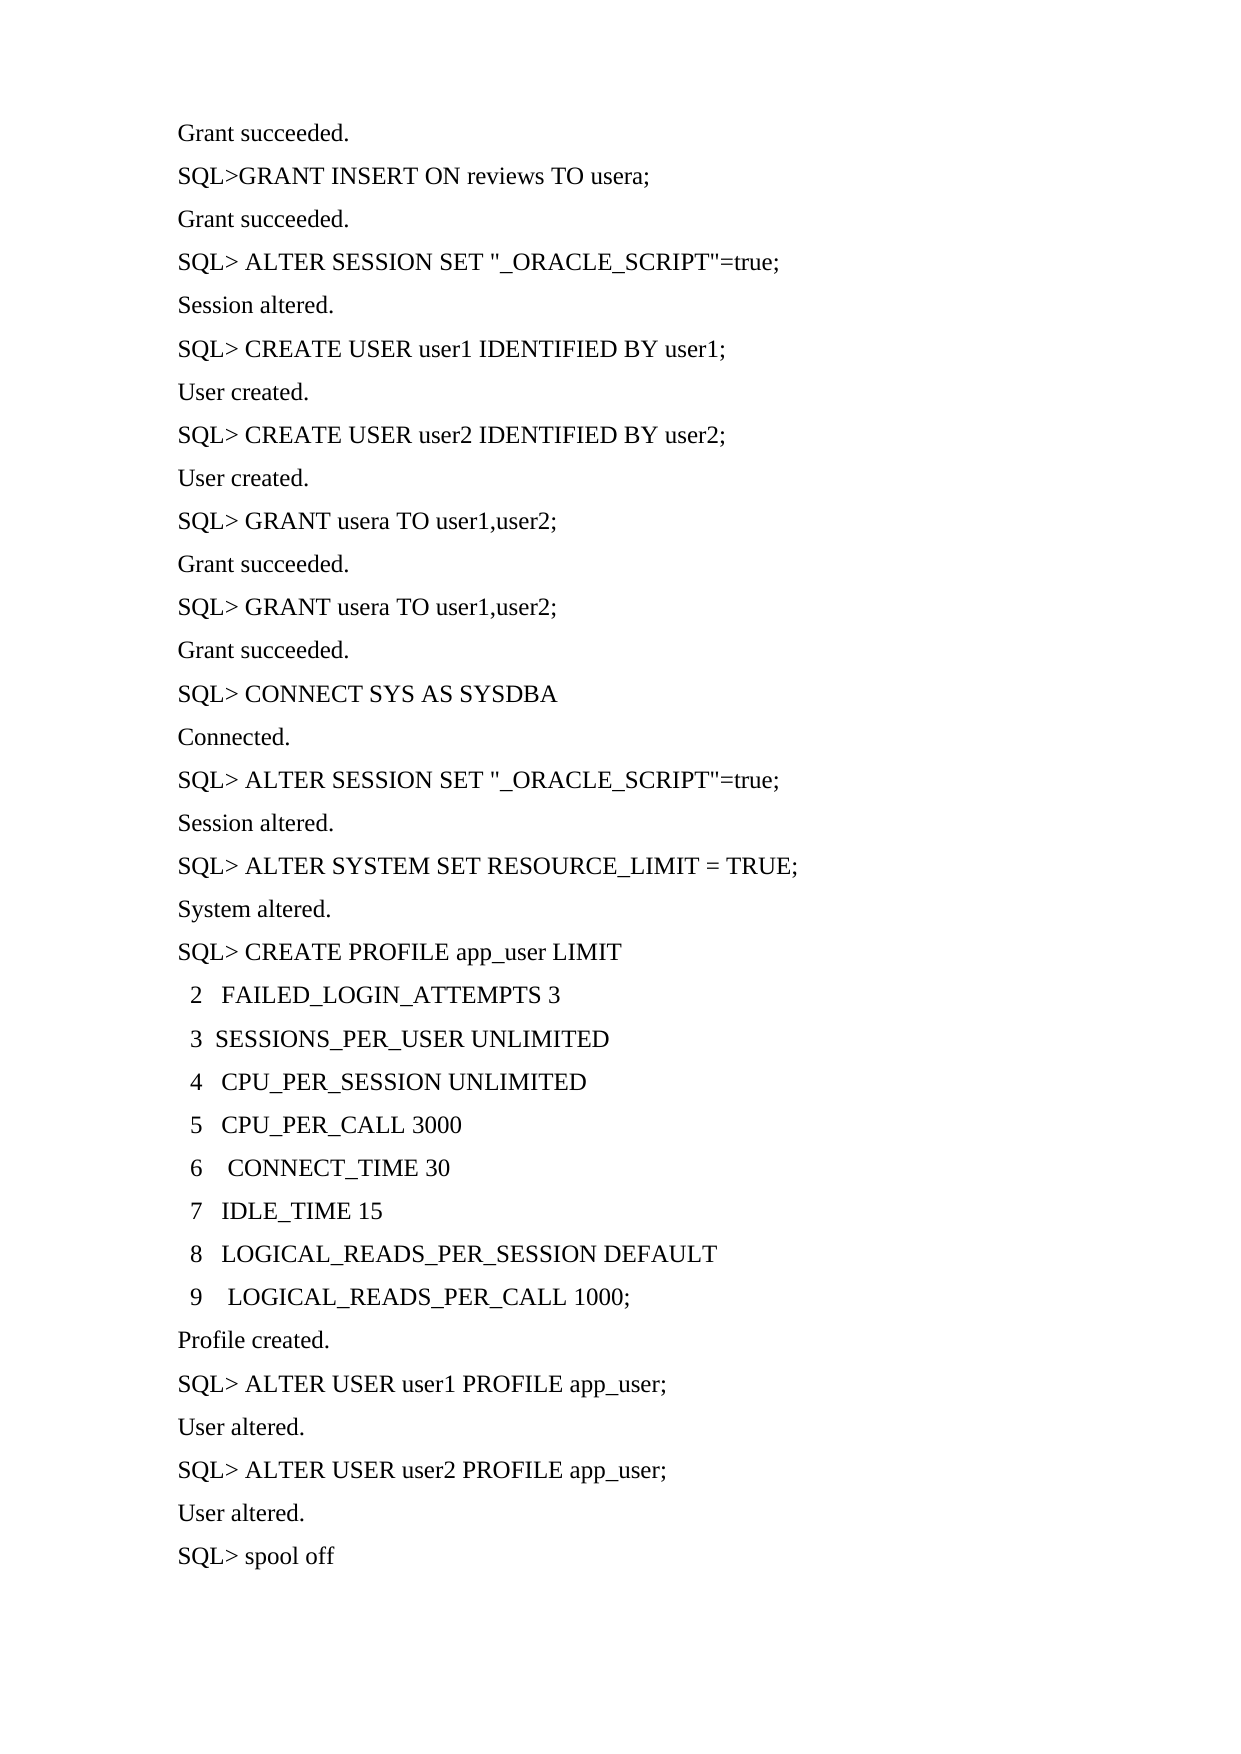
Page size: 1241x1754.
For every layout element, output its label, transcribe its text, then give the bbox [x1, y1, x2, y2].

text 2 FAILED_LOGIN_ATTEMPTS 3 [177, 981, 1167, 1009]
text SQL> CREATE USER user1 IDENTIFIED BY user1; [177, 334, 1167, 362]
text SQL> ALTER SESSION SET "_ORACLE_SCRIPT"=true; [177, 247, 1167, 276]
text 8 LOGICAL_READS_PER_SESSION DEFAULT [177, 1239, 1167, 1268]
text User altered. [177, 1412, 1167, 1441]
text SQL> CREATE USER user2 IDENTIFIED BY user2; [177, 420, 1167, 449]
text 7 IDLE_TIME 15 [177, 1196, 1167, 1225]
text SQL>GRANT INSERT ON reviews TO usera; [177, 161, 1167, 190]
text SQL> GRANT usera TO user1,user2; [177, 592, 1167, 621]
text SQL> ALTER SYSTEM SET RESOURCE_LIMIT = TRUE; [177, 851, 1167, 880]
text SQL> GRANT usera TO user1,user2; [177, 506, 1167, 535]
text Grant succeeded. [177, 636, 1167, 664]
text User created. [177, 463, 1167, 492]
text SQL> ALTER SESSION SET "_ORACLE_SCRIPT"=true; [177, 765, 1167, 794]
text 5 CPU_PER_CALL 3000 [177, 1110, 1167, 1139]
text SQL> CREATE PROFILE app_user LIMIT [177, 937, 1167, 966]
text 3 SESSIONS_PER_USER UNLIMITED [177, 1024, 1167, 1052]
text 4 CPU_PER_SESSION UNLIMITED [177, 1067, 1167, 1096]
text Session altered. [177, 808, 1167, 837]
text User created. [177, 377, 1167, 406]
text Profile created. [177, 1326, 1167, 1354]
text Session altered. [177, 291, 1167, 319]
text SQL> ALTER USER user1 PROFILE app_user; [177, 1369, 1167, 1397]
text 9 LOGICAL_READS_PER_CALL 1000; [177, 1282, 1167, 1311]
text User altered. [177, 1498, 1167, 1527]
text Connected. [177, 722, 1167, 751]
text Grant succeeded. [177, 204, 1167, 233]
text 6 CONNECT_TIME 30 [177, 1153, 1167, 1182]
text Grant succeeded. [177, 118, 1167, 147]
text SQL> ALTER USER user2 PROFILE app_user; [177, 1455, 1167, 1484]
text Grant succeeded. [177, 549, 1167, 578]
text SQL> spool off [177, 1541, 1167, 1570]
text System altered. [177, 894, 1167, 923]
text SQL> CONNECT SYS AS SYSDBA [177, 679, 1167, 707]
